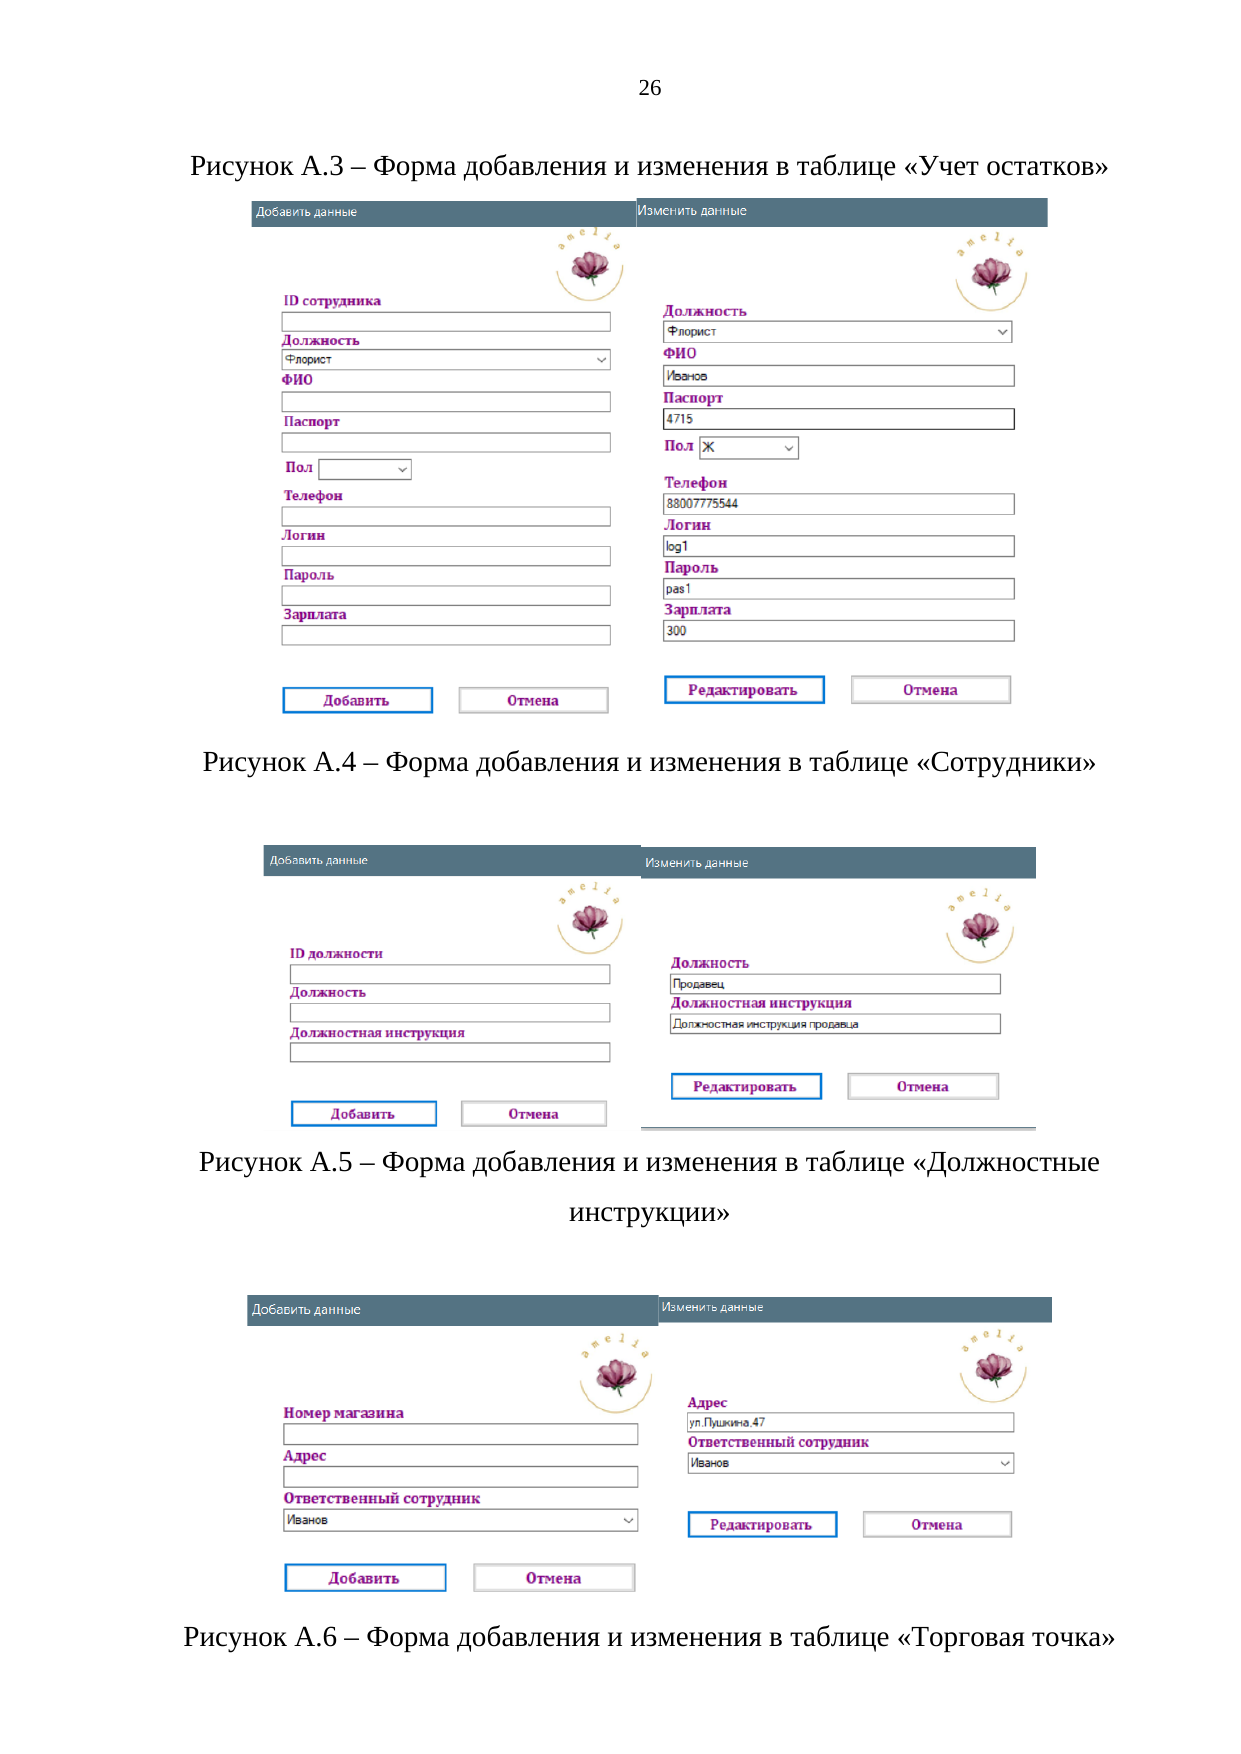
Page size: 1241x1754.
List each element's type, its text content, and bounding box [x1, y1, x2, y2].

text Рисунок А.3 – Форма добавления и изменения в таблице «Учет остатков» [118, 148, 1181, 181]
text Рисунок А.6 – Форма добавления и изменения в таблице «Торговая точка» [118, 1619, 1181, 1652]
picture [263, 845, 1036, 1131]
text Рисунок А.4 – Форма добавления и изменения в таблице «Сотрудники» [118, 744, 1181, 778]
picture [251, 198, 1048, 732]
text Рисунок А.5 – Форма добавления и изменения в таблице «Должностные инструкции» [118, 1144, 1181, 1228]
picture [247, 1295, 1052, 1606]
